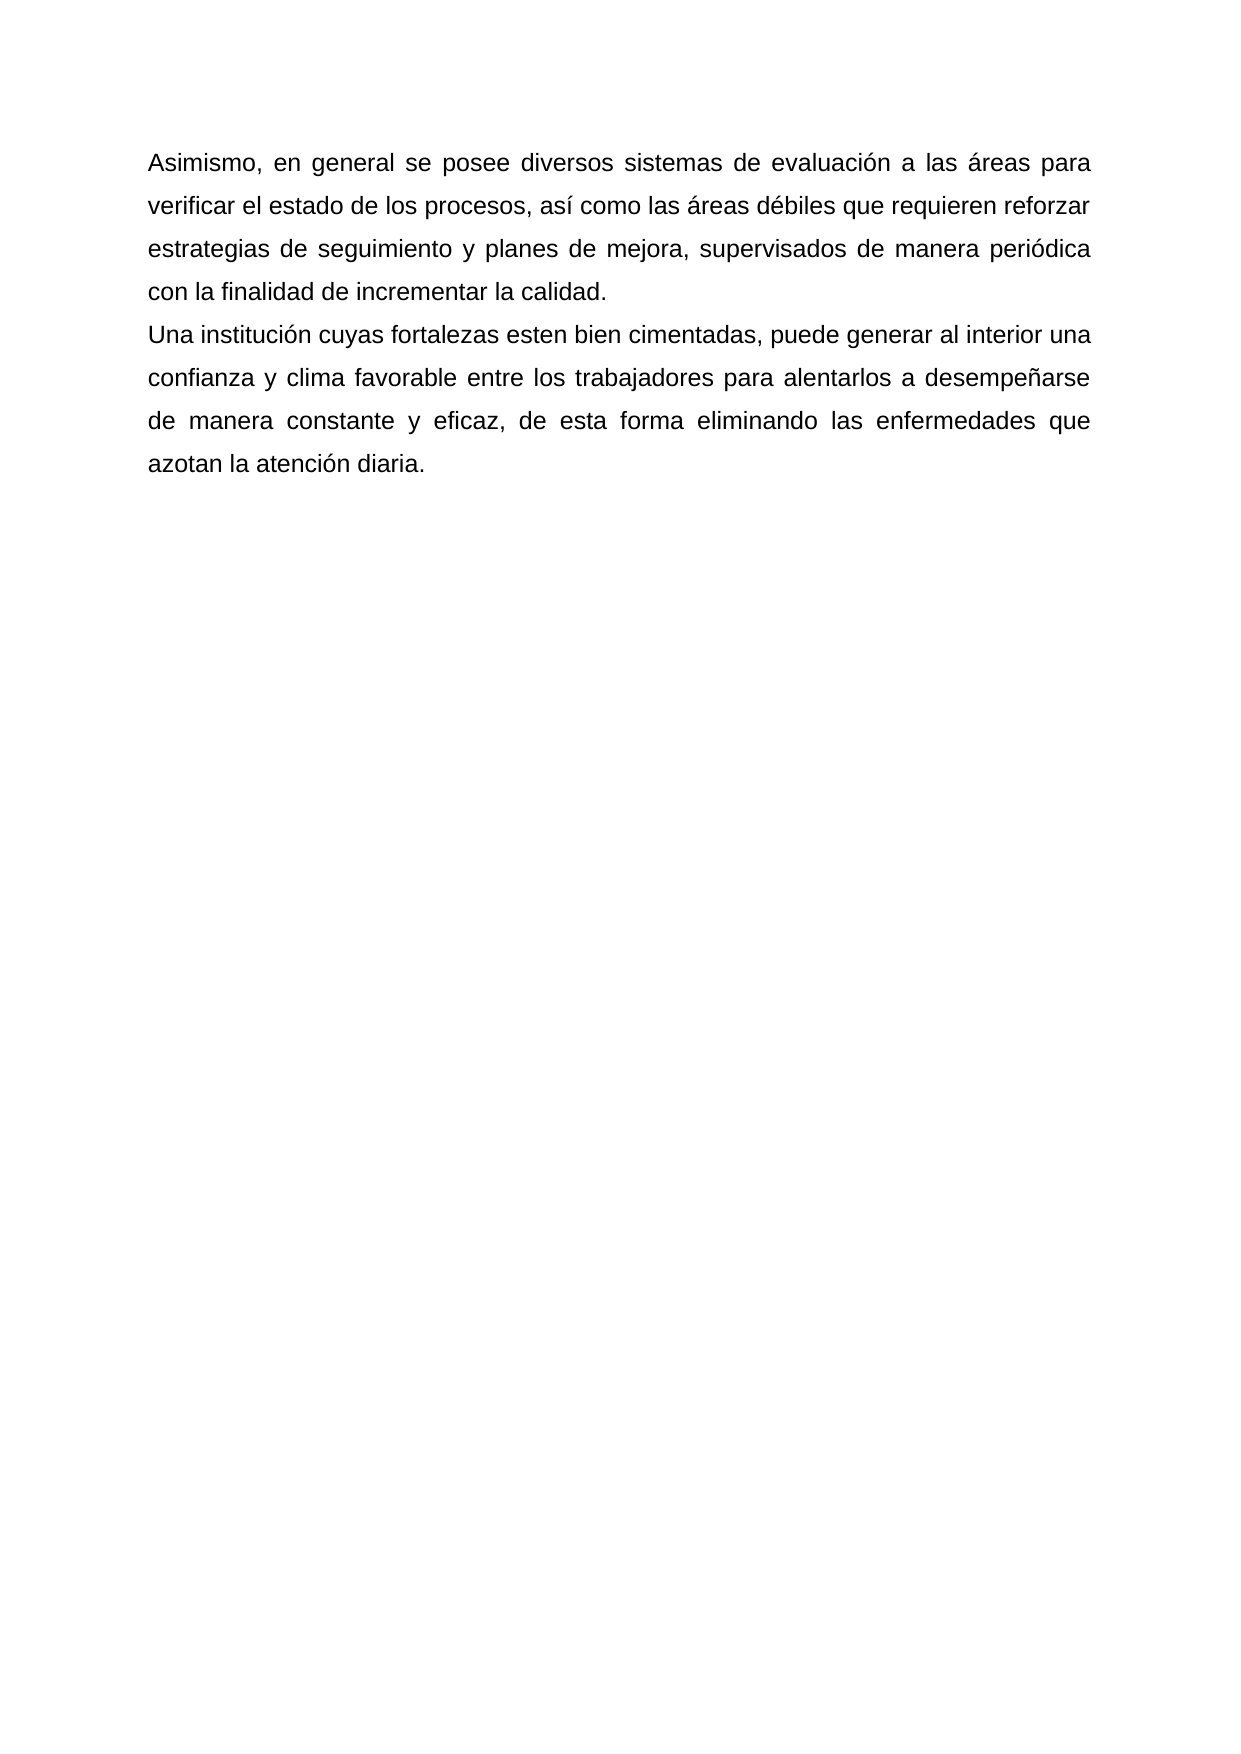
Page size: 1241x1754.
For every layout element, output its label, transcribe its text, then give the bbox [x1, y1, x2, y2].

text Asimismo, en general se posee diversos sistemas de evaluación a las áreas para verificar el estado de los procesos, así como las áreas débiles que requieren reforzar estrategias de seguimiento y planes de mejora, supervisados de manera periódica con la finalidad de incrementar la calidad. [148, 148, 1092, 306]
text Una institución cuyas fortalezas esten bien cimentadas, puede generar al interior una confianza y clima favorable entre los trabajadores para alentarlos a desempeñarse de manera constante y eficaz, de esta forma eliminando las enfermedades que azotan la atención diaria. [148, 320, 1092, 478]
